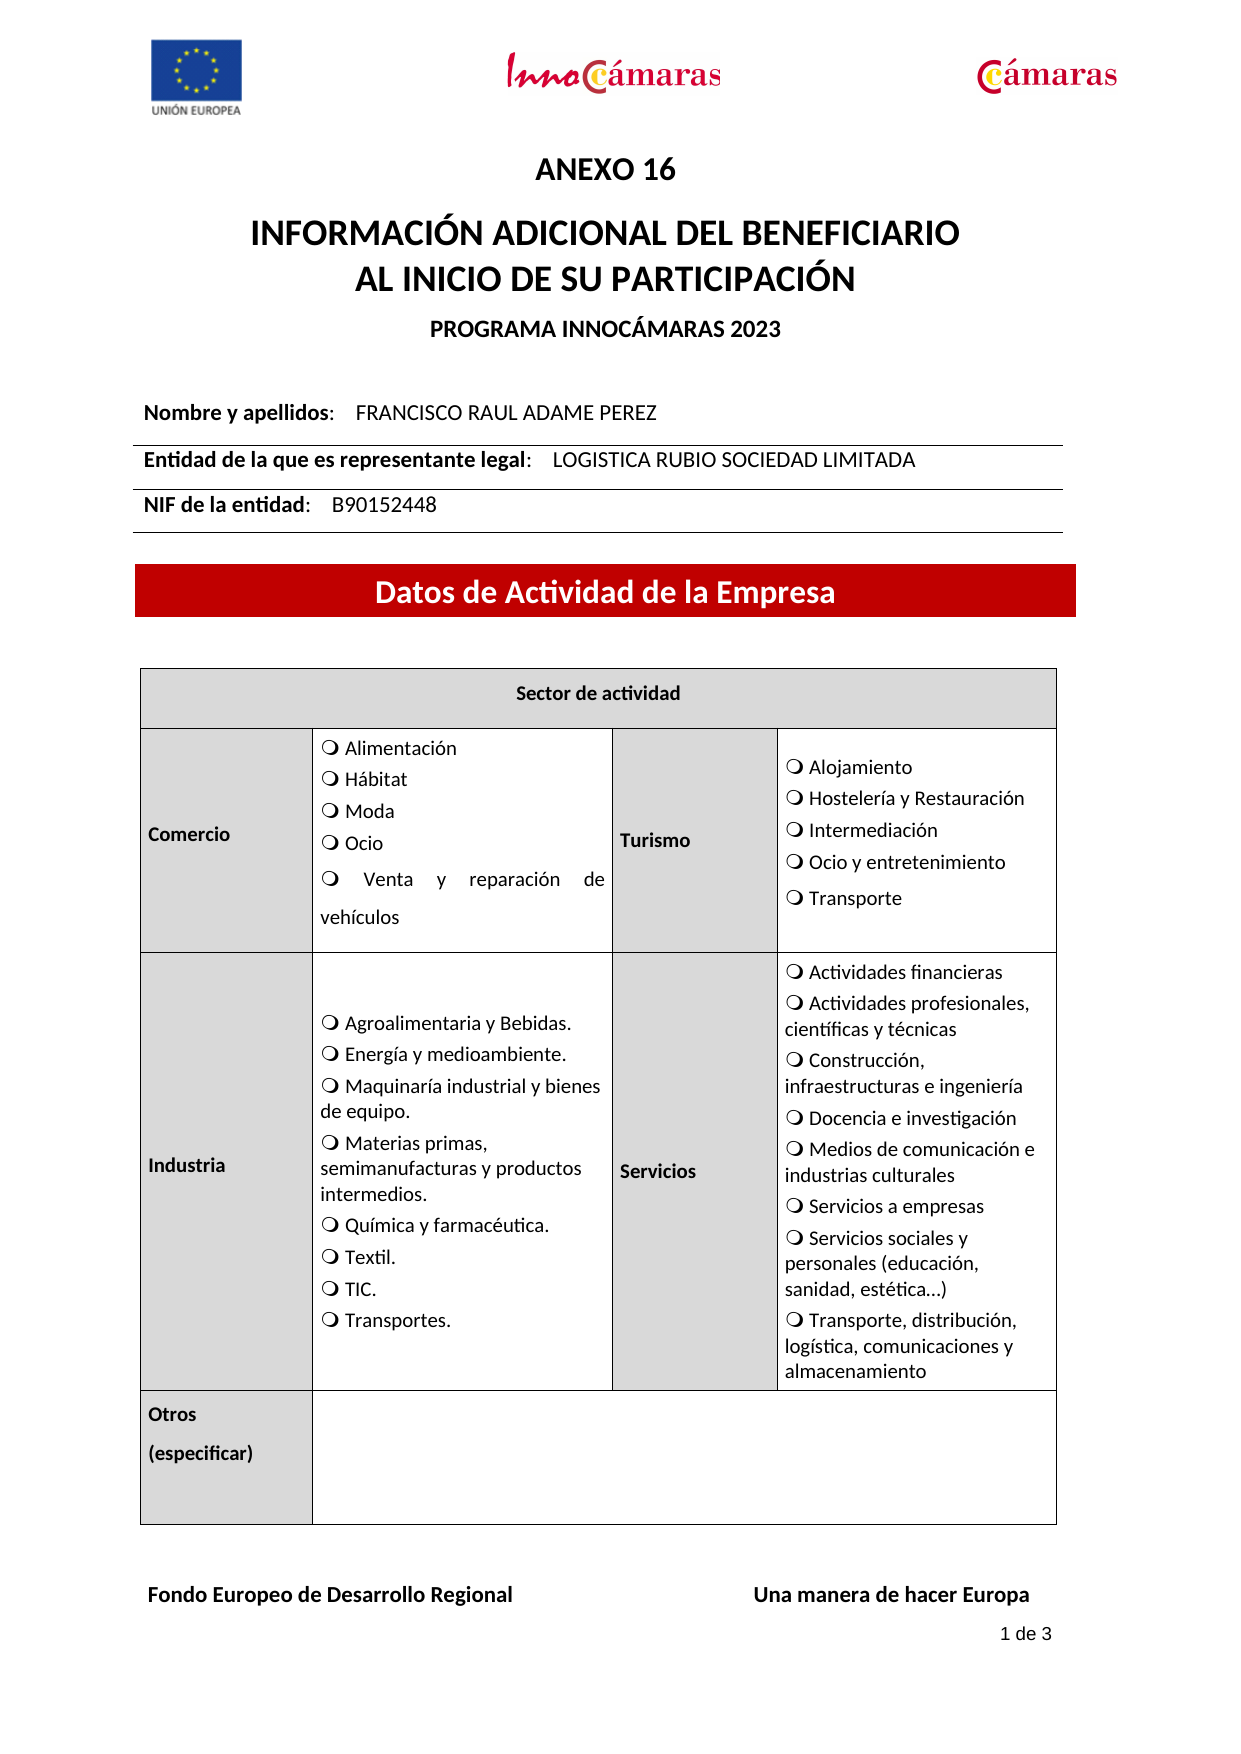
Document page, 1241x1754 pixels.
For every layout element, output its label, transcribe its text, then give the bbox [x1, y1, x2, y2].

text Datos de Actividad de la Empresa [140, 569, 1071, 612]
picture [148, 37, 243, 117]
table_cell [313, 1391, 1056, 1524]
text ANEXO 16 [148, 148, 1063, 188]
table_cell Agroalimentaria y Bebidas. Energía y medioambiente. Maquinaría industrial y bienes de equipo. Materias primas, semimanufacturas y productos intermedios. Química y farmacéutica. Textil. TIC. Transportes. [313, 953, 612, 1390]
picture [976, 57, 1119, 95]
table_cell Comercio [141, 729, 312, 952]
text PROGRAMA INNOCÁMARAS 2023 [148, 313, 1063, 343]
table_cell Otros (especificar) [141, 1391, 312, 1524]
table_cell Alimentación Hábitat Moda Ocio Venta y reparación de vehículos [313, 729, 612, 952]
table_header Sector de actividad [141, 669, 1056, 728]
table_header Nombre y apellidos: FRANCISCO RAUL ADAME PEREZ [133, 398, 1063, 444]
table_cell NIF de la entidad: B90152448 [133, 490, 1063, 532]
text INFORMACIÓN ADICIONAL DEL BENEFICIARIO AL INICIO DE SU PARTICIPACIÓN [148, 209, 1063, 300]
table_cell Actividades financieras Actividades profesionales, científicas y técnicas Construcción, infraestructuras e ingeniería Docencia e investigación Medios de comunicación e industrias culturales Servicios a empresas Servicios sociales y personales (educación, sanidad, estética…) Transporte, distribución, logística, comunicaciones y almacenamiento [778, 953, 1056, 1390]
table_cell Industria [141, 953, 312, 1390]
table_cell Entidad de la que es representante legal: LOGISTICA RUBIO SOCIEDAD LIMITADA [133, 446, 1063, 489]
picture [507, 52, 720, 96]
table_cell Servicios [613, 953, 777, 1390]
table_cell Alojamiento Hostelería y Restauración Intermediación Ocio y entretenimiento Transporte [778, 729, 1056, 952]
table_cell Turismo [613, 729, 777, 952]
